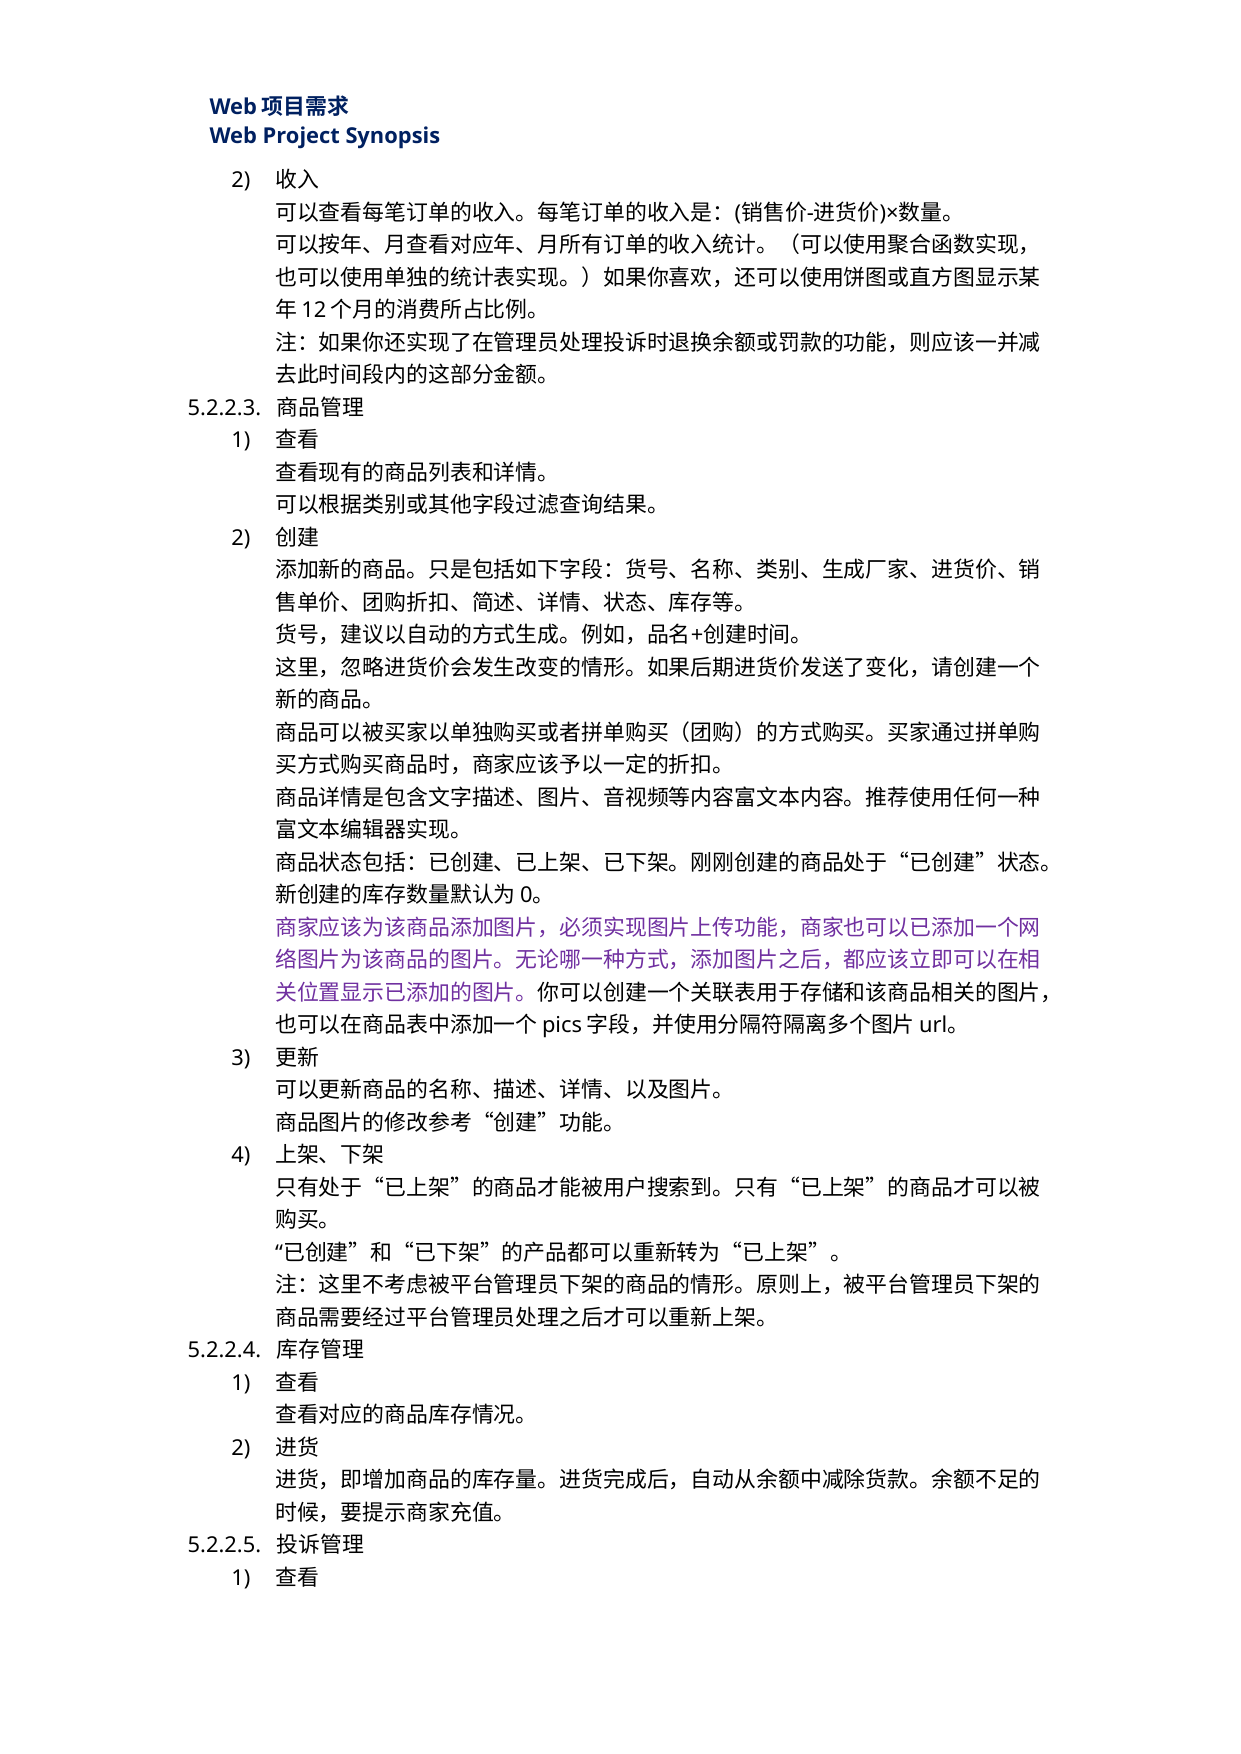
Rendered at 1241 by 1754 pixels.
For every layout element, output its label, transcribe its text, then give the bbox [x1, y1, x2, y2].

list 注：这里不考虑被平台管理员下架的商品的情形。原则上，被平台管理员下架的商品需要经过平台管理员处理之后才可以重新上架。 [275, 1267, 1053, 1332]
list 只有处于“已上架”的商品才能被用户搜索到。只有“已上架”的商品才可以被购买。 [275, 1169, 1053, 1234]
list 查看 [231, 422, 1053, 454]
list 库存管理 [187, 1332, 1053, 1364]
list 添加新的商品。只是包括如下字段：货号、名称、类别、生成厂家、进货价、销售单价、团购折扣、简述、详情、状态、库存等。 [275, 552, 1053, 617]
list 上架、下架 [231, 1137, 1053, 1169]
list 进货 [231, 1429, 1053, 1462]
list 收入 [231, 162, 1053, 194]
list 新创建的库存数量默认为0。 [275, 877, 1053, 909]
list 可以根据类别或其他字段过滤查询结果。 [275, 487, 1053, 519]
list 注：如果你还实现了在管理员处理投诉时退换余额或罚款的功能，则应该一并减去此时间段内的这部分金额。 [275, 324, 1053, 389]
list 更新 [231, 1039, 1053, 1072]
list 可以查看每笔订单的收入。每笔订单的收入是：(销售价-进货价)×数量。 [275, 194, 1053, 227]
list 创建 [231, 519, 1053, 552]
list 这里，忽略进货价会发生改变的情形。如果后期进货价发送了变化，请创建一个新的商品。 [275, 649, 1053, 714]
list 可以按年、月查看对应年、月所有订单的收入统计。（可以使用聚合函数实现，也可以使用单独的统计表实现。）如果你喜欢，还可以使用饼图或直方图显示某年12个月的消费所占比例。 [275, 227, 1053, 324]
list 查看现有的商品列表和详情。 [275, 454, 1053, 487]
list 货号，建议以自动的方式生成。例如，品名+创建时间。 [275, 617, 1053, 649]
list 查看 [231, 1364, 1053, 1397]
list “已创建”和“已下架”的产品都可以重新转为“已上架”。 [275, 1234, 1053, 1267]
list 可以更新商品的名称、描述、详情、以及图片。 [275, 1072, 1053, 1104]
list 商品状态包括：已创建、已上架、已下架。刚刚创建的商品处于“已创建”状态。 [275, 844, 1053, 877]
list 商品图片的修改参考“创建”功能。 [275, 1104, 1053, 1137]
list 商品详情是包含文字描述、图片、音视频等内容富文本内容。推荐使用任何一种富文本编辑器实现。 [275, 779, 1053, 844]
list 查看对应的商品库存情况。 [275, 1397, 1053, 1429]
list 进货，即增加商品的库存量。进货完成后，自动从余额中减除货款。余额不足的时候，要提示商家充值。 [275, 1462, 1053, 1527]
list 查看 [231, 1559, 1053, 1592]
list 商家应该为该商品添加图片，必须实现图片上传功能，商家也可以已添加一个网络图片为该商品的图片。无论哪一种方式，添加图片之后，都应该立即可以在相关位置显示已添加的图片。你可以创建一个关联表用于存储和该商品相关的图片，也可以在商品表中添加一个pics字段，并使用分隔符隔离多个图片url。 [275, 909, 1053, 1039]
list 商品管理 [187, 389, 1053, 422]
list 投诉管理 [187, 1527, 1053, 1559]
list 商品可以被买家以单独购买或者拼单购买（团购）的方式购买。买家通过拼单购买方式购买商品时，商家应该予以一定的折扣。 [275, 714, 1053, 779]
